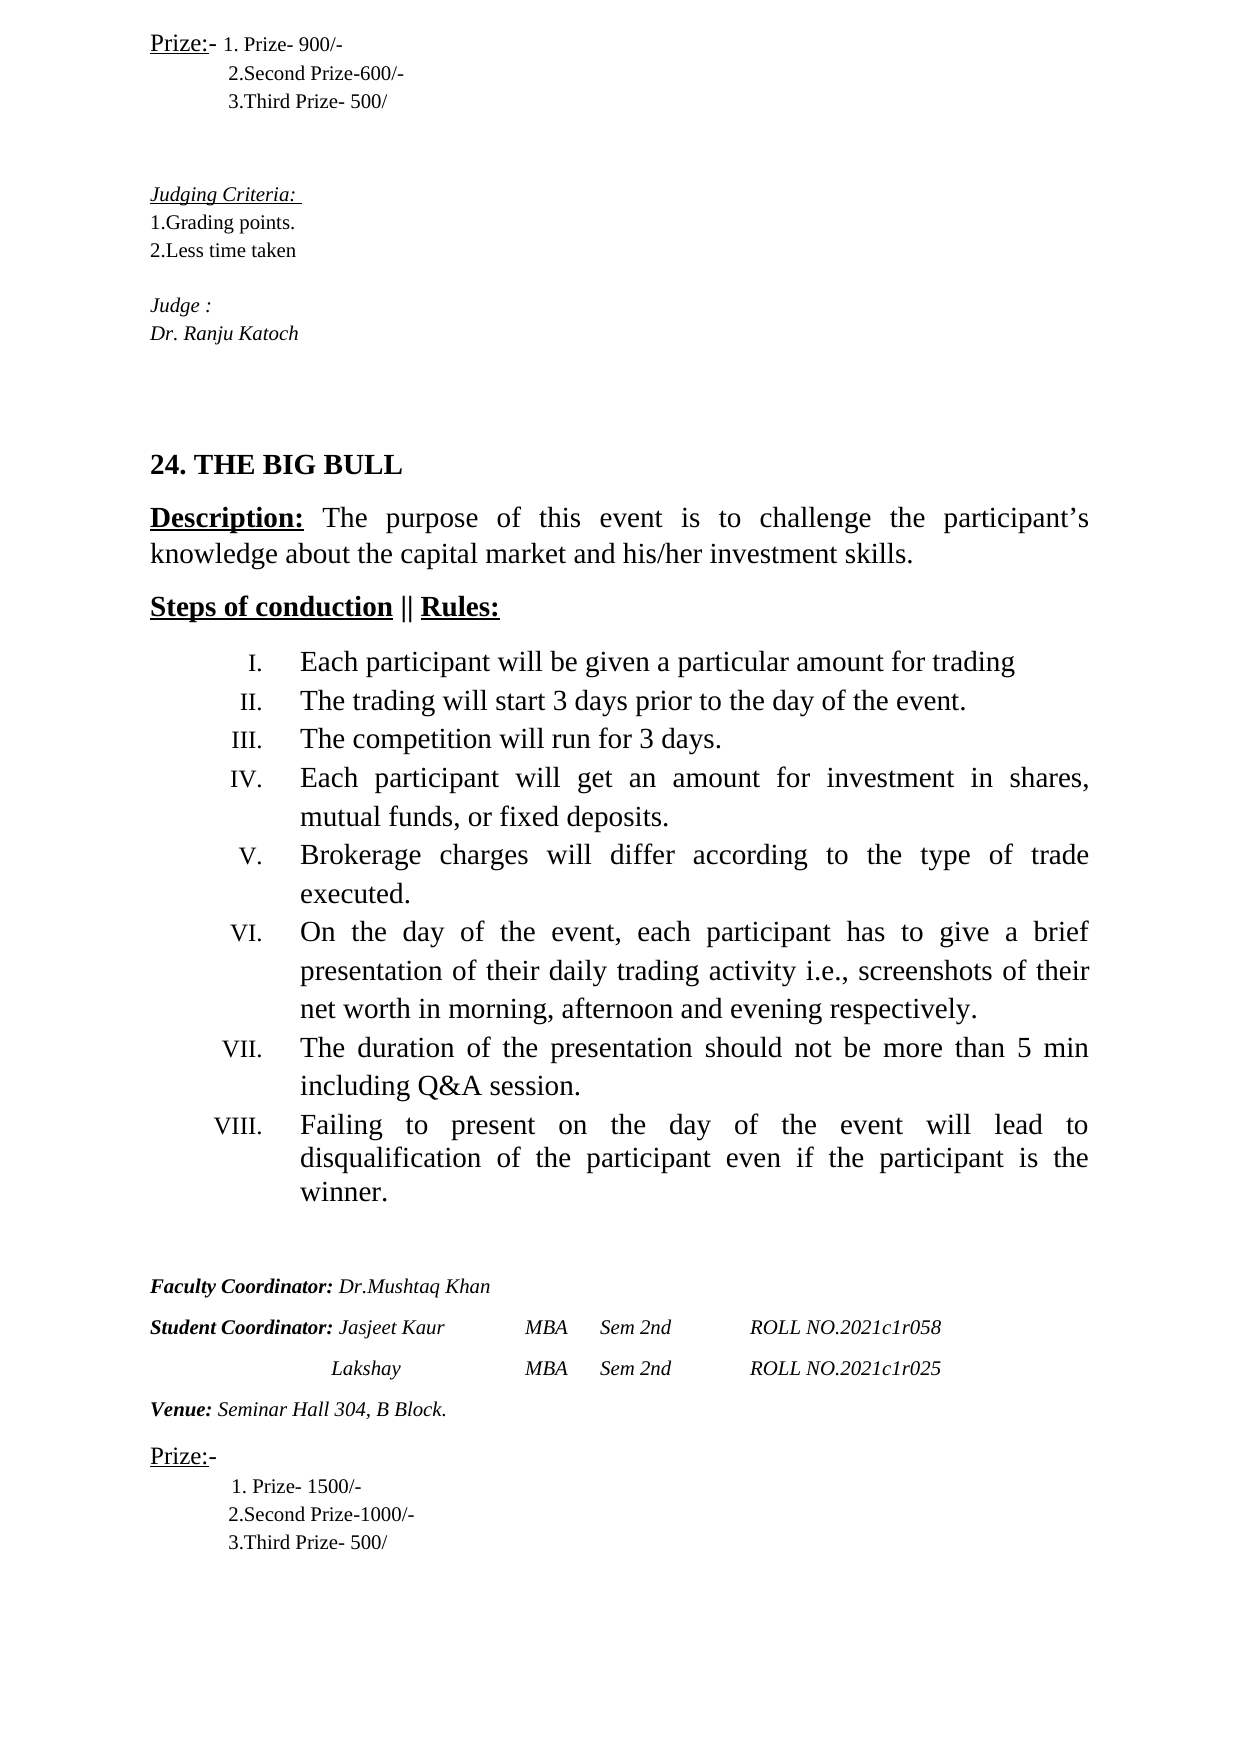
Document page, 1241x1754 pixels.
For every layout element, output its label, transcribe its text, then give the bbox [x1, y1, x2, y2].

text Prize:- 1. Prize- 900/- [150, 28, 1090, 57]
text Dr. Ranju Katoch [150, 320, 1090, 344]
text Student Coordinator: Jasjeet Kaur MBA Sem 2nd ROLL NO.2021c1r058 [150, 1315, 1090, 1339]
text Judging Criteria: [150, 182, 1090, 206]
text Faculty Coordinator: Dr.Mushtaq Khan [150, 1274, 1090, 1298]
text 1. Prize- 1500/- [150, 1474, 1090, 1498]
list Each participant will be given a particular amount for trading [262, 644, 1090, 678]
list Each participant will get an amount for investment in shares, mutual funds, or fixed deposits. [262, 760, 1090, 832]
list The duration of the presentation should not be more than 5 min including Q&A session. [262, 1030, 1090, 1102]
text 2.Second Prize-600/- [150, 61, 1090, 85]
text 1.Grading points. [150, 210, 1090, 234]
text 2.Second Prize-1000/- [150, 1502, 1090, 1526]
text Prize:- [150, 1441, 1090, 1470]
list The competition will run for 3 days. [262, 722, 1090, 755]
text Steps of conduction || Rules: [150, 589, 1090, 623]
list Failing to present on the day of the event will lead to disqualification of the participant even if the participant is the winner. [262, 1107, 1090, 1208]
text 3.Third Prize- 500/ [150, 1530, 1090, 1554]
text Lakshay MBA Sem 2nd ROLL NO.2021c1r025 [150, 1356, 1090, 1380]
list The trading will start 3 days prior to the day of the event. [262, 683, 1090, 717]
list On the day of the event, each participant has to give a brief presentation of their daily trading activity i.e., screenshots of their net worth in morning, afternoon and evening respectively. [262, 914, 1090, 1025]
list Brokerage charges will differ according to the type of trade executed. [262, 837, 1090, 909]
text Venue: Seminar Hall 304, B Block. [150, 1397, 1090, 1421]
text 3.Third Prize- 500/ [150, 89, 1090, 113]
text Description: The purpose of this event is to challenge the participant’s knowledge about the capital market and his/her investment skills. [150, 500, 1090, 570]
text Judge : [150, 293, 1090, 317]
text 24. THE BIG BULL [150, 447, 1090, 481]
text 2.Less time taken [150, 238, 1090, 262]
